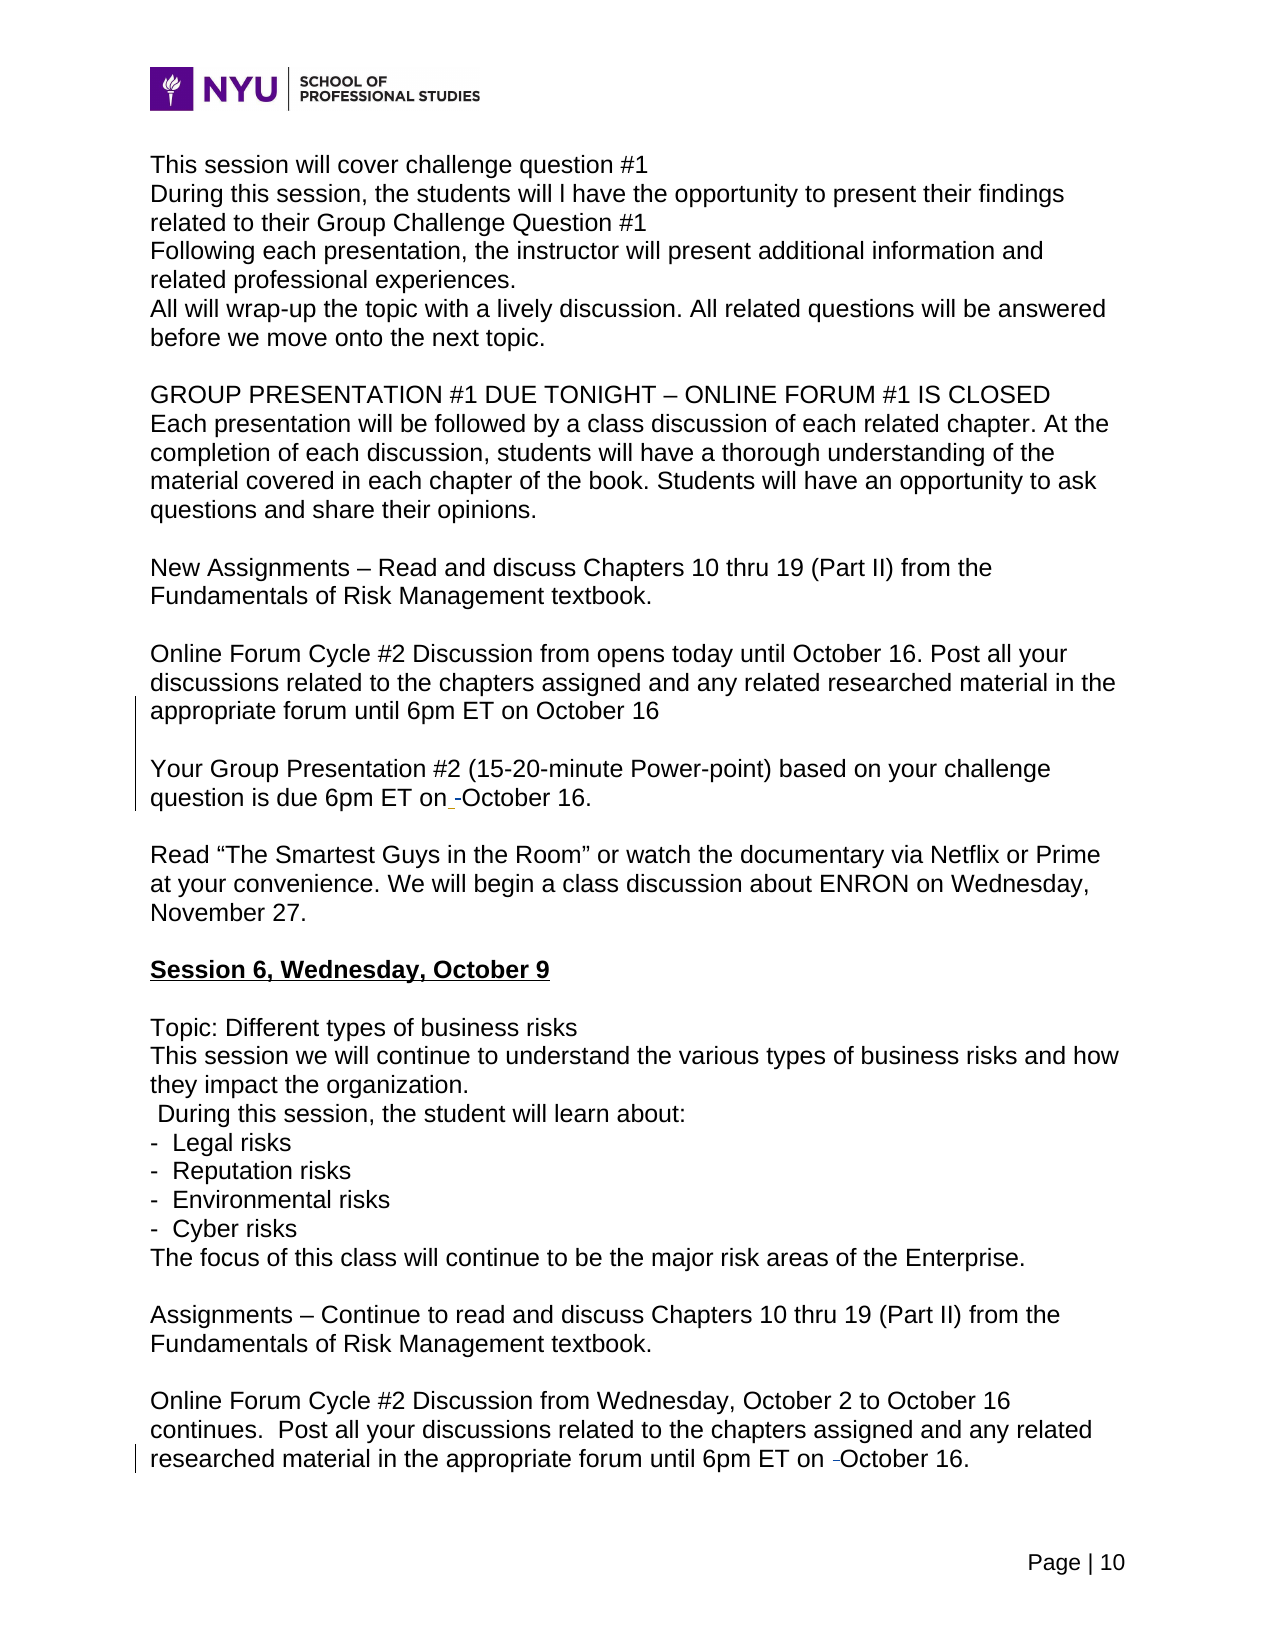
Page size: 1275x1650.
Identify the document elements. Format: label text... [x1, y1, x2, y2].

text - Legal risks [150, 1127, 1125, 1156]
text Your Group Presentation #2 (15-20-minute Power-point) based on your challenge question is due 6pm ET onOctober 16. [150, 754, 1125, 811]
text - Environmental risks [150, 1185, 1125, 1214]
text The focus of this class will continue to be the major risk areas of the Enterprise. [150, 1242, 1125, 1271]
text This session will cover challenge question #1 [150, 150, 1125, 179]
text Online Forum Cycle #2 Discussion from opens today until October 16. Post all your discussions related to the chapters assigned and any related researched material in the appropriate forum until 6pm ET on October 16 [150, 639, 1125, 725]
text Assignments – Continue to read and discuss Chapters 10 thru 19 (Part II) from the Fundamentals of Risk Management textbook. [150, 1300, 1125, 1357]
text - Cyber risks [150, 1214, 1125, 1242]
text New Assignments – Read and discuss Chapters 10 thru 19 (Part II) from the Fundamentals of Risk Management textbook. [150, 552, 1125, 610]
text Following each presentation, the instructor will present additional information and related professional experiences. [150, 236, 1125, 294]
text Online Forum Cycle #2 Discussion from Wednesday, October 2 to October 16 continues. Post all your discussions related to the chapters assigned and any related researched material in the appropriate forum until 6pm ET on October 16. [150, 1386, 1125, 1472]
text Topic: Different types of business risks [150, 1012, 1125, 1041]
text Session 6, Wednesday, October 9 [150, 955, 1125, 984]
text Each presentation will be followed by a class discussion of each related chapter. At the completion of each discussion, students will have a thorough understanding of the material covered in each chapter of the book. Students will have an opportunity to ask questions and share their opinions. [150, 409, 1125, 524]
text This session we will continue to understand the various types of business risks and how they impact the organization. [150, 1041, 1125, 1099]
text Read “The Smartest Guys in the Room” or watch the documentary via Netflix or Prime at your convenience. We will begin a class discussion about ENRON on Wednesday, November 27. [150, 840, 1125, 926]
text During this session, the students will l have the opportunity to present their findings related to their Group Challenge Question #1 [150, 179, 1125, 236]
text GROUP PRESENTATION #1 DUE TONIGHT – ONLINE FORUM #1 IS CLOSED [150, 380, 1125, 409]
text - Reputation risks [150, 1156, 1125, 1185]
text All will wrap-up the topic with a lively discussion. All related questions will be answered before we move onto the next topic. [150, 294, 1125, 351]
text During this session, the student will learn about: [150, 1099, 1125, 1127]
picture [150, 67, 480, 111]
